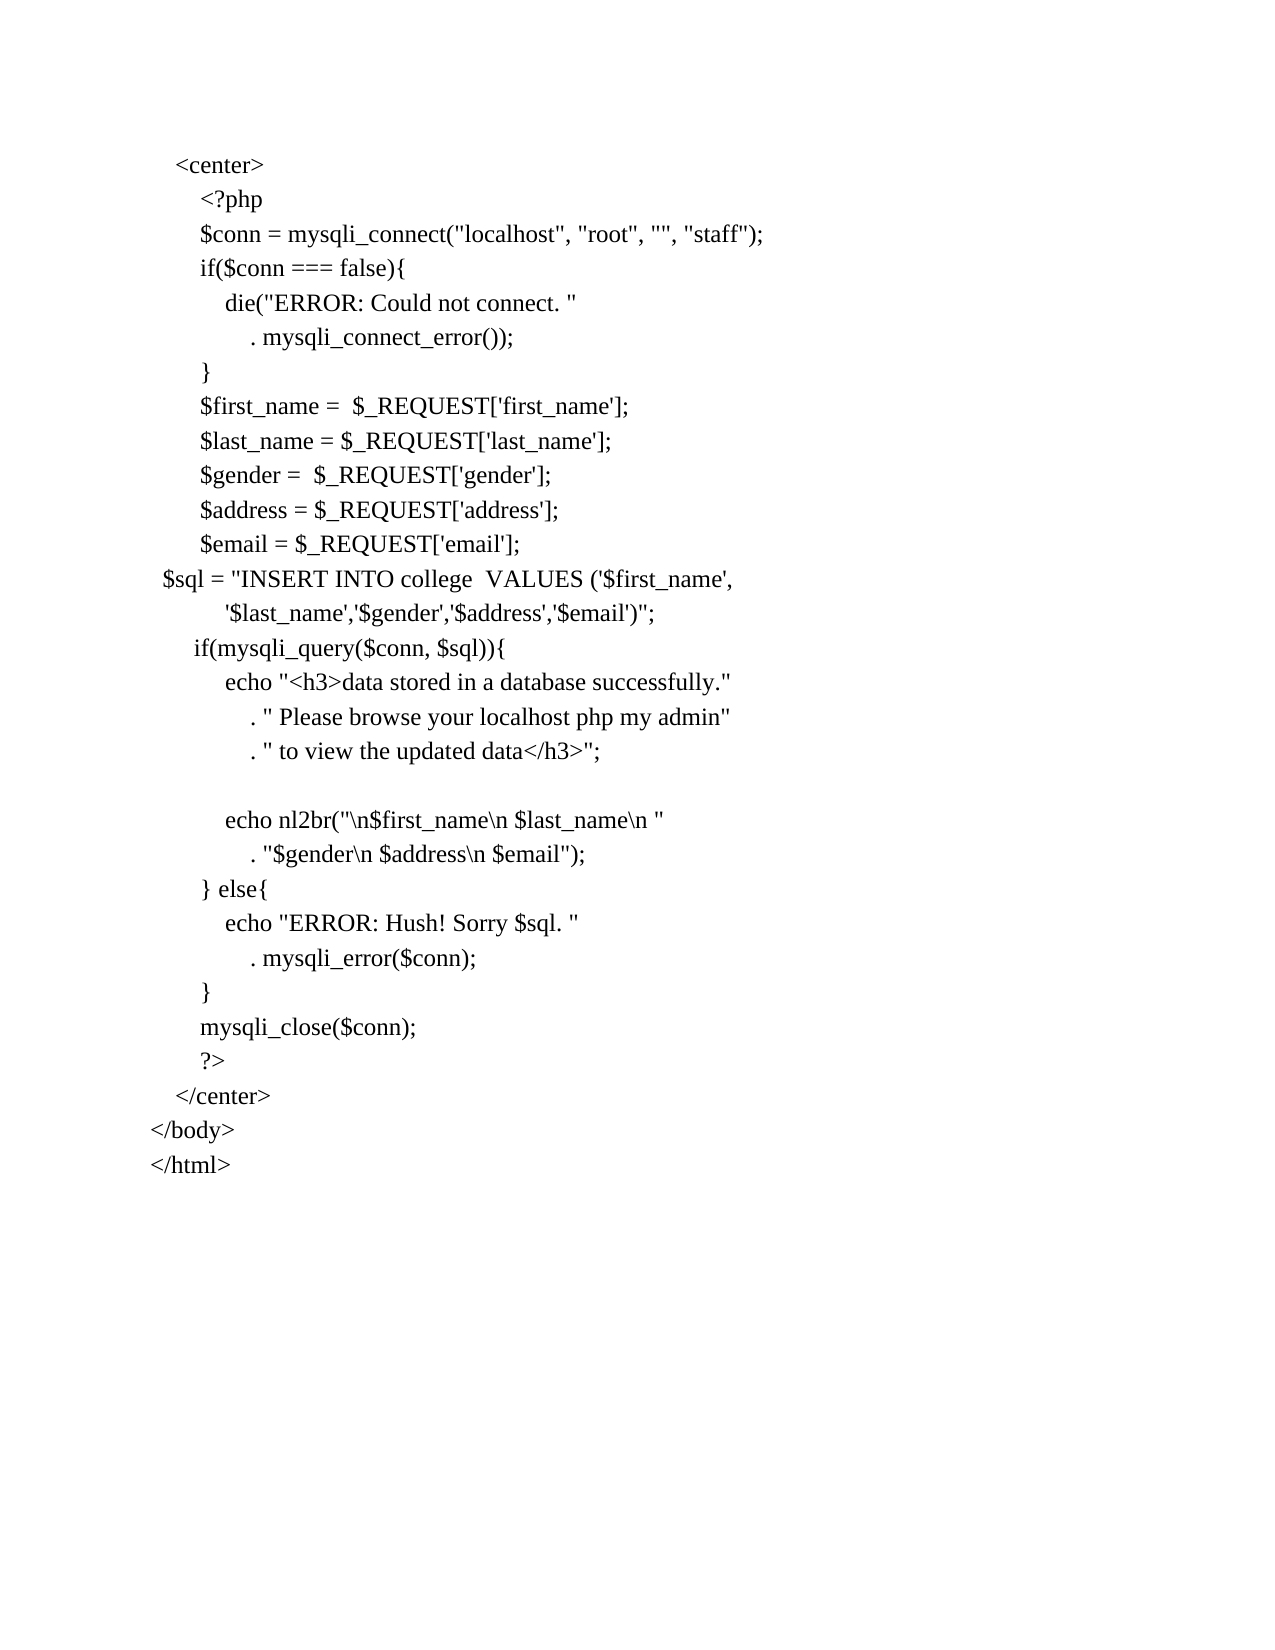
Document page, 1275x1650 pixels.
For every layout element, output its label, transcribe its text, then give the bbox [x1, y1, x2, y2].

text if($conn === false){ [150, 253, 1125, 282]
text die("ERROR: Could not connect. " [150, 288, 1125, 317]
text $email = $_REQUEST['email']; [150, 529, 1125, 558]
text } [150, 977, 1125, 1006]
text . mysqli_error($conn); [150, 943, 1125, 972]
text } else{ [150, 874, 1125, 903]
text . "$gender\n $address\n $email"); [150, 839, 1125, 868]
text echo "<h3>data stored in a database successfully." [150, 667, 1125, 696]
text </center> [150, 1081, 1125, 1110]
text <?php [150, 184, 1125, 213]
text echo "ERROR: Hush! Sorry $sql. " [150, 908, 1125, 937]
text if(mysqli_query($conn, $sql)){ [150, 633, 1125, 661]
text $conn = mysqli_connect("localhost", "root", "", "staff"); [150, 219, 1125, 248]
text '$last_name','$gender','$address','$email')"; [150, 598, 1125, 627]
text } [150, 357, 1125, 386]
text $first_name = $_REQUEST['first_name']; [150, 391, 1125, 420]
text . " to view the updated data</h3>"; [150, 736, 1125, 765]
text </body> [150, 1115, 1125, 1144]
text mysqli_close($conn); [150, 1012, 1125, 1041]
text . mysqli_connect_error()); [150, 322, 1125, 351]
text $last_name = $_REQUEST['last_name']; [150, 426, 1125, 454]
text $gender = $_REQUEST['gender']; [150, 460, 1125, 489]
text $sql = "INSERT INTO college VALUES ('$first_name', [150, 564, 1125, 592]
text $address = $_REQUEST['address']; [150, 495, 1125, 523]
text ?> [150, 1046, 1125, 1075]
text echo nl2br("\n$first_name\n $last_name\n " [150, 805, 1125, 834]
text . " Please browse your localhost php my admin" [150, 702, 1125, 730]
text </html> [150, 1150, 1125, 1179]
text <center> [150, 150, 1125, 179]
